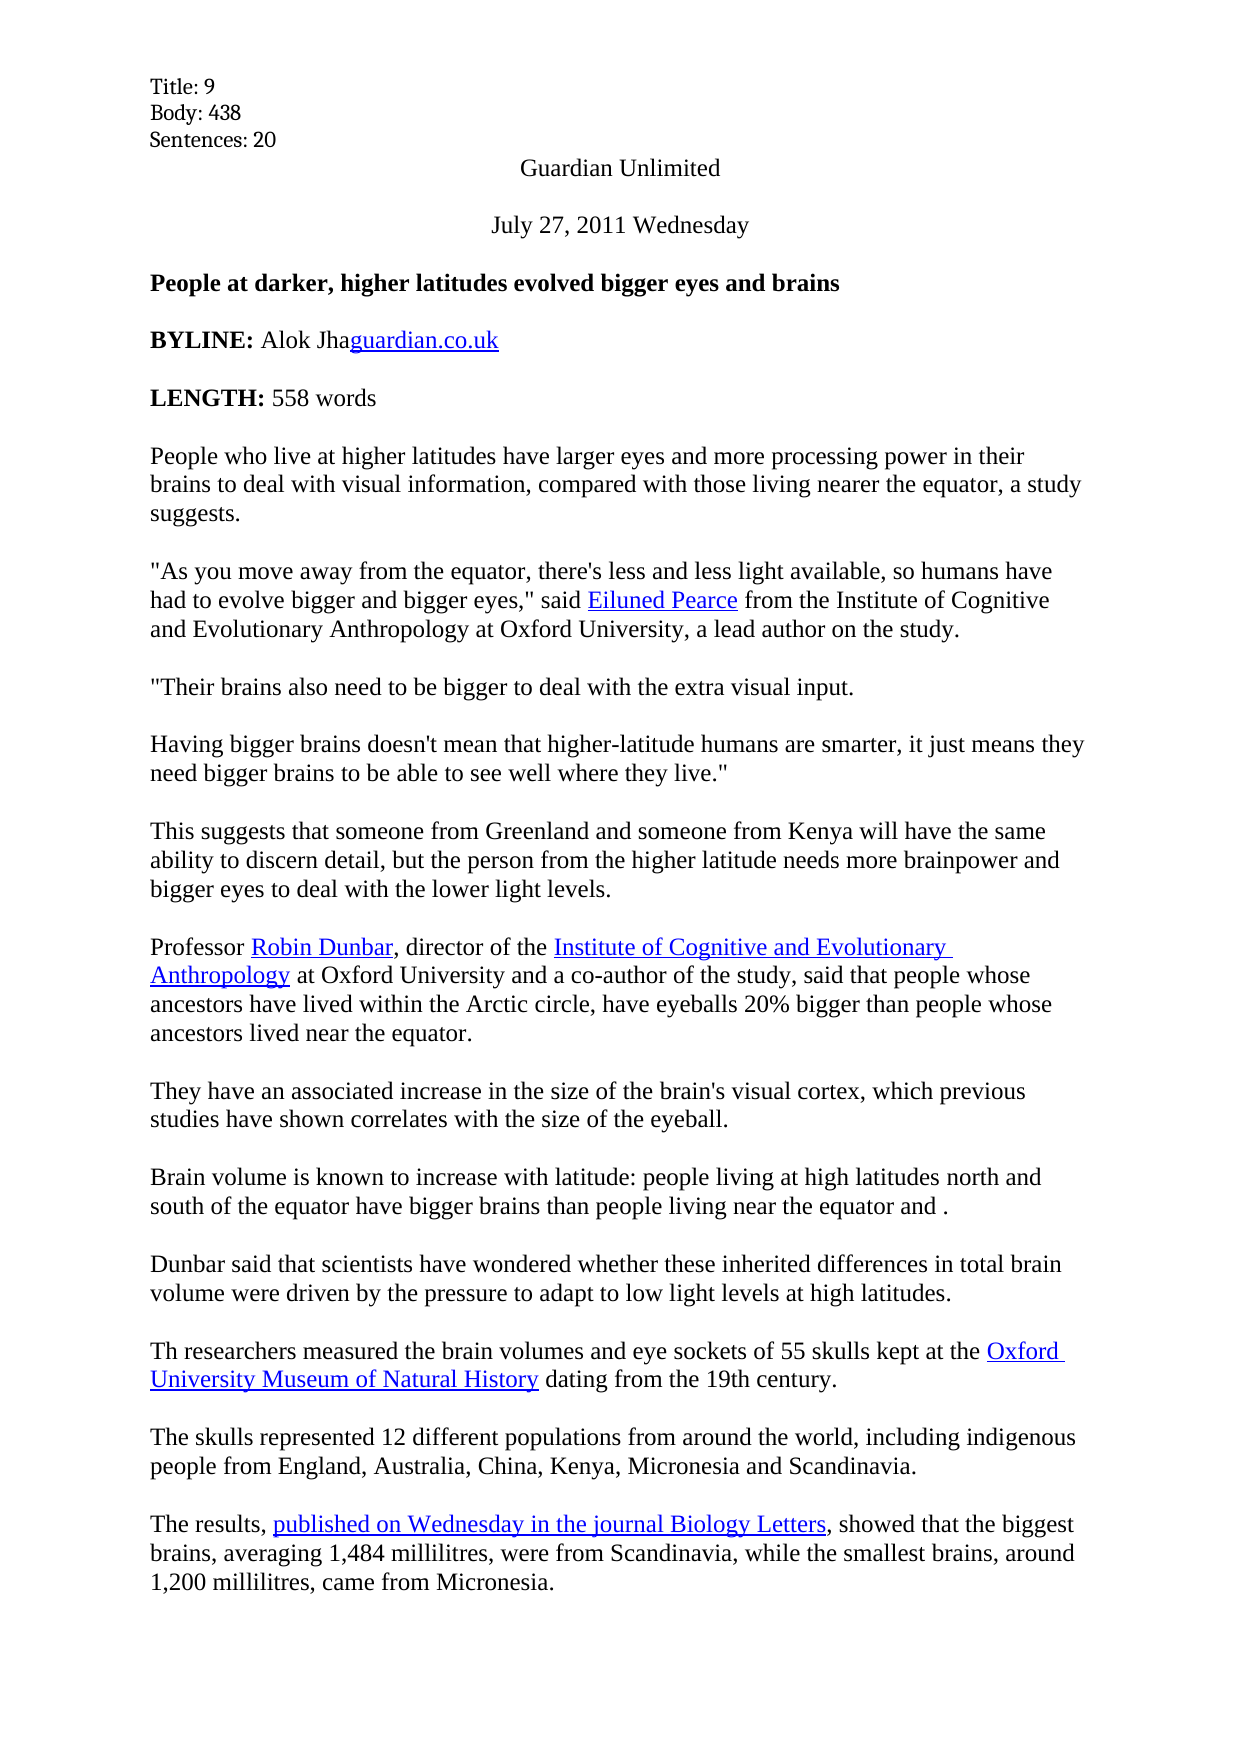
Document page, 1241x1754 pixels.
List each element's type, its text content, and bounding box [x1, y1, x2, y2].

text Brain volume is known to increase with latitude: people living at high latitudes north and south of the equator have bigger brains than people living near the equator and . [150, 1162, 1090, 1220]
text Professor Robin Dunbar, director of the Institute of Cognitive and Evolutionary Anthropology at Oxford University and a co-author of the study, said that people whose ancestors have lived within the Arctic circle, have eyeballs 20% bigger than people whose ancestors lived near the equator. [150, 932, 1090, 1047]
text They have an associated increase in the size of the brain's visual cortex, which previous studies have shown correlates with the size of the eyeball. [150, 1076, 1090, 1133]
text Dunbar said that scientists have wondered whether these inherited differences in total brain volume were driven by the pressure to adapt to low light levels at high latitudes. [150, 1249, 1090, 1307]
text "As you move away from the equator, there's less and less light available, so humans have had to evolve bigger and bigger eyes," said Eiluned Pearce from the Institute of Cognitive and Evolutionary Anthropology at Oxford University, a lead author on the study. [150, 556, 1090, 642]
text This suggests that someone from Greenland and someone from Kenya will have the same ability to discern detail, but the person from the higher latitude needs more brainpower and bigger eyes to deal with the lower light levels. [150, 816, 1090, 902]
text People who live at higher latitudes have larger eyes and more processing power in their brains to deal with visual information, compared with those living nearer the equator, a study suggests. [150, 441, 1090, 527]
text The results, published on Wednesday in the journal Biology Letters, showed that the biggest brains, averaging 1,484 millilitres, were from Scandinavia, while the smallest brains, around 1,200 millilitres, came from Micronesia. [150, 1509, 1090, 1595]
text The skulls represented 12 different populations from around the world, including indigenous people from England, Australia, China, Kenya, Micronesia and Scandinavia. [150, 1422, 1090, 1480]
text Th researchers measured the brain volumes and eye sockets of 55 skulls kept at the Oxford University Museum of Natural History dating from the 19th century. [150, 1336, 1090, 1393]
text "Their brains also need to be bigger to deal with the extra visual input. [150, 672, 1090, 700]
text Guardian Unlimited [150, 153, 1090, 182]
text July 27, 2011 Wednesday [150, 182, 1090, 239]
text People at darker, higher latitudes evolved bigger eyes and brains BYLINE: Alok Jhaguardian.co.uk LENGTH: 558 words [150, 239, 1090, 412]
text Having bigger brains doesn't mean that higher-latitude humans are smarter, it just means they need bigger brains to be able to see well where they live." [150, 729, 1090, 787]
